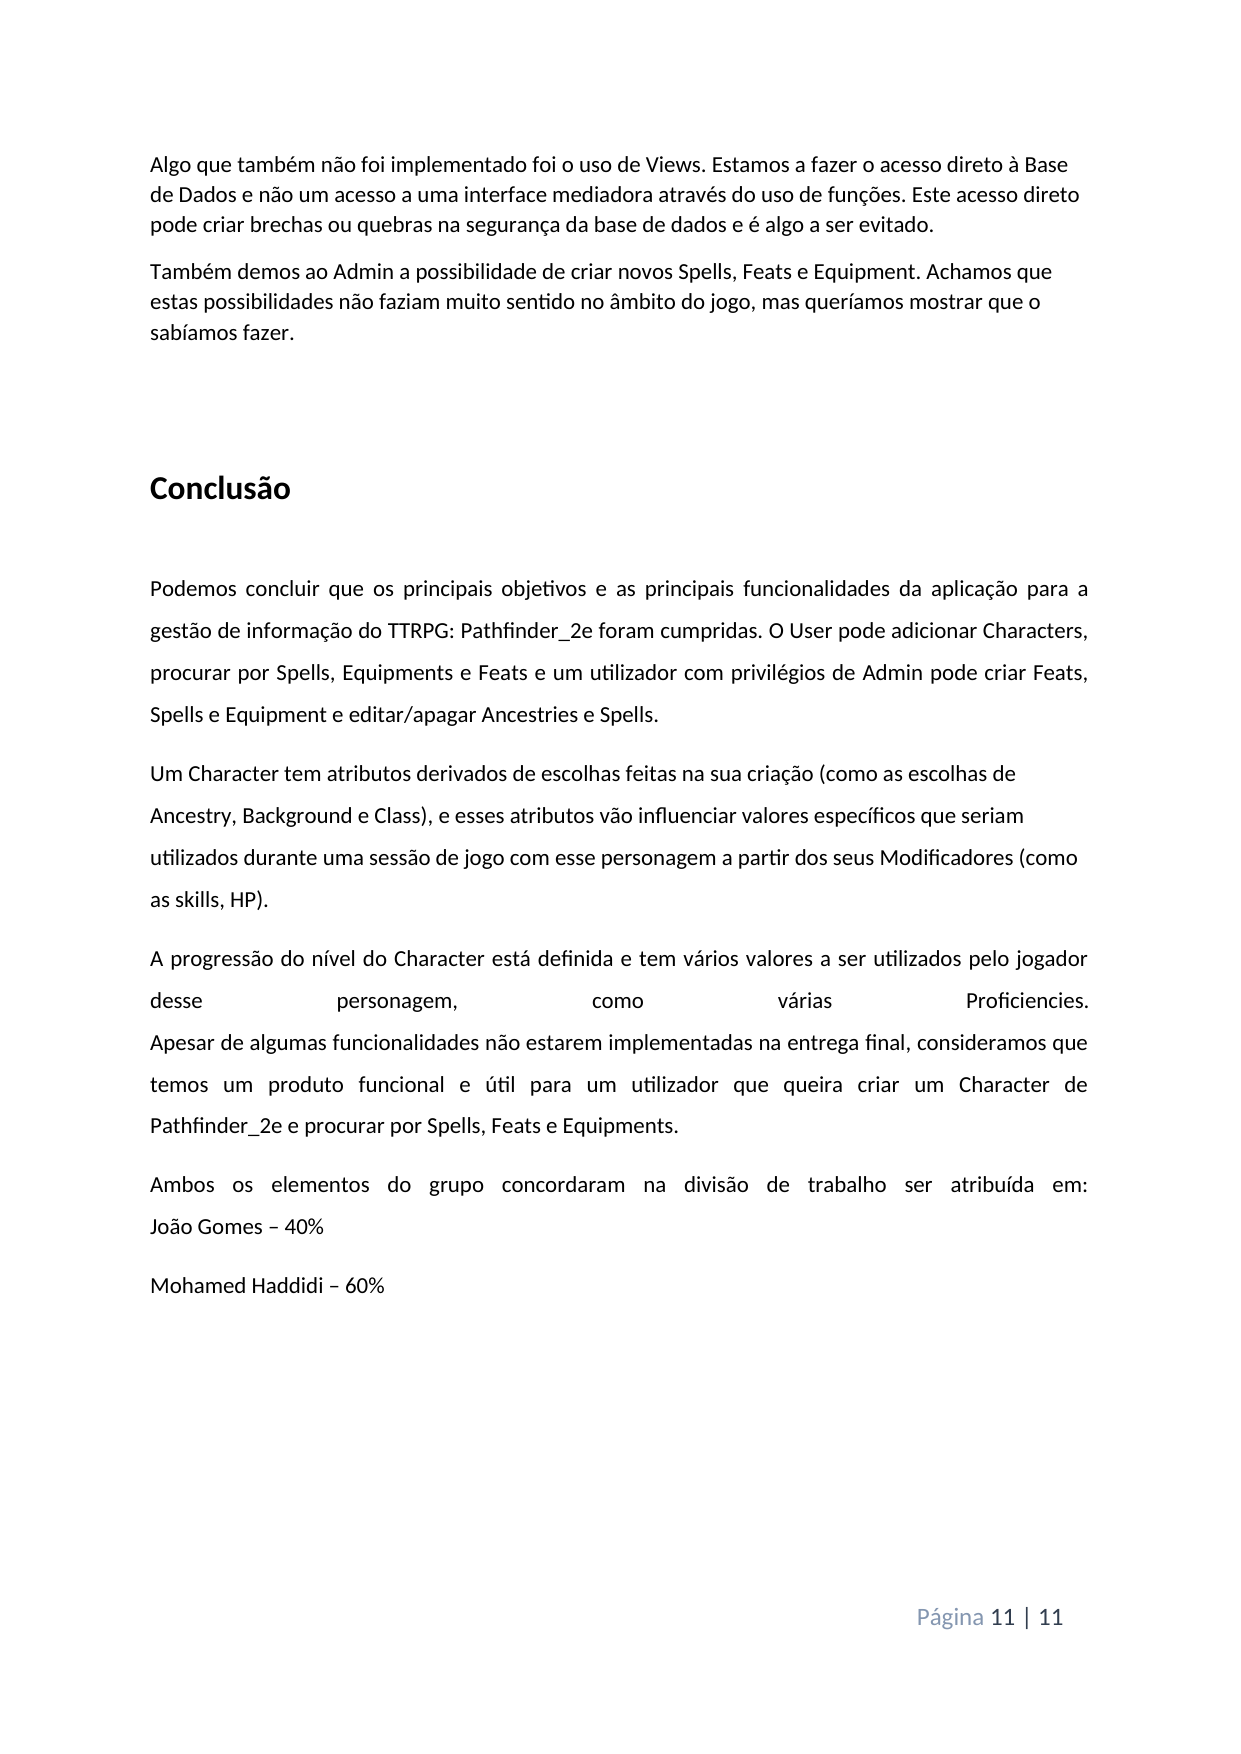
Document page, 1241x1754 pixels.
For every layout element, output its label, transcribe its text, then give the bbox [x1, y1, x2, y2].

text A progressão do nível do Character está definida e tem vários valores a ser utilizados pelo jogador desse personagem, como várias Proficiencies. Apesar de algumas funcionalidades não estarem implementadas na entrega final, consideramos que temos um produto funcional e útil para um utilizador que queira criar um Character de Pathfinder_2e e procurar por Spells, Feats e Equipments. [150, 944, 1090, 1140]
text Também demos ao Admin a possibilidade de criar novos Spells, Feats e Equipment. Achamos que estas possibilidades não faziam muito sentido no âmbito do jogo, mas queríamos mostrar que o sabíamos fazer. [150, 257, 1090, 346]
text Ambos os elementos do grupo concordaram na divisão de trabalho ser atribuída em: João Gomes – 40% [150, 1170, 1090, 1240]
text Mohamed Haddidi – 60% [150, 1271, 1090, 1299]
text Algo que também não foi implementado foi o uso de Views. Estamos a fazer o acesso direto à Base de Dados e não um acesso a uma interface mediadora através do uso de funções. Este acesso direto pode criar brechas ou quebras na segurança da base de dados e é algo a ser evitado. [150, 150, 1090, 238]
text Podemos concluir que os principais objetivos e as principais funcionalidades da aplicação para a gestão de informação do TTRPG: Pathfinder_2e foram cumpridas. O User pode adicionar Characters, procurar por Spells, Equipments e Feats e um utilizador com privilégios de Admin pode criar Feats, Spells e Equipment e editar/apagar Ancestries e Spells. [150, 574, 1090, 728]
subtitle Conclusão [150, 467, 1090, 507]
text Um Character tem atributos derivados de escolhas feitas na sua criação (como as escolhas de Ancestry, Background e Class), e esses atributos vão influenciar valores específicos que seriam utilizados durante uma sessão de jogo com esse personagem a partir dos seus Modificadores (como as skills, HP). [150, 759, 1090, 913]
